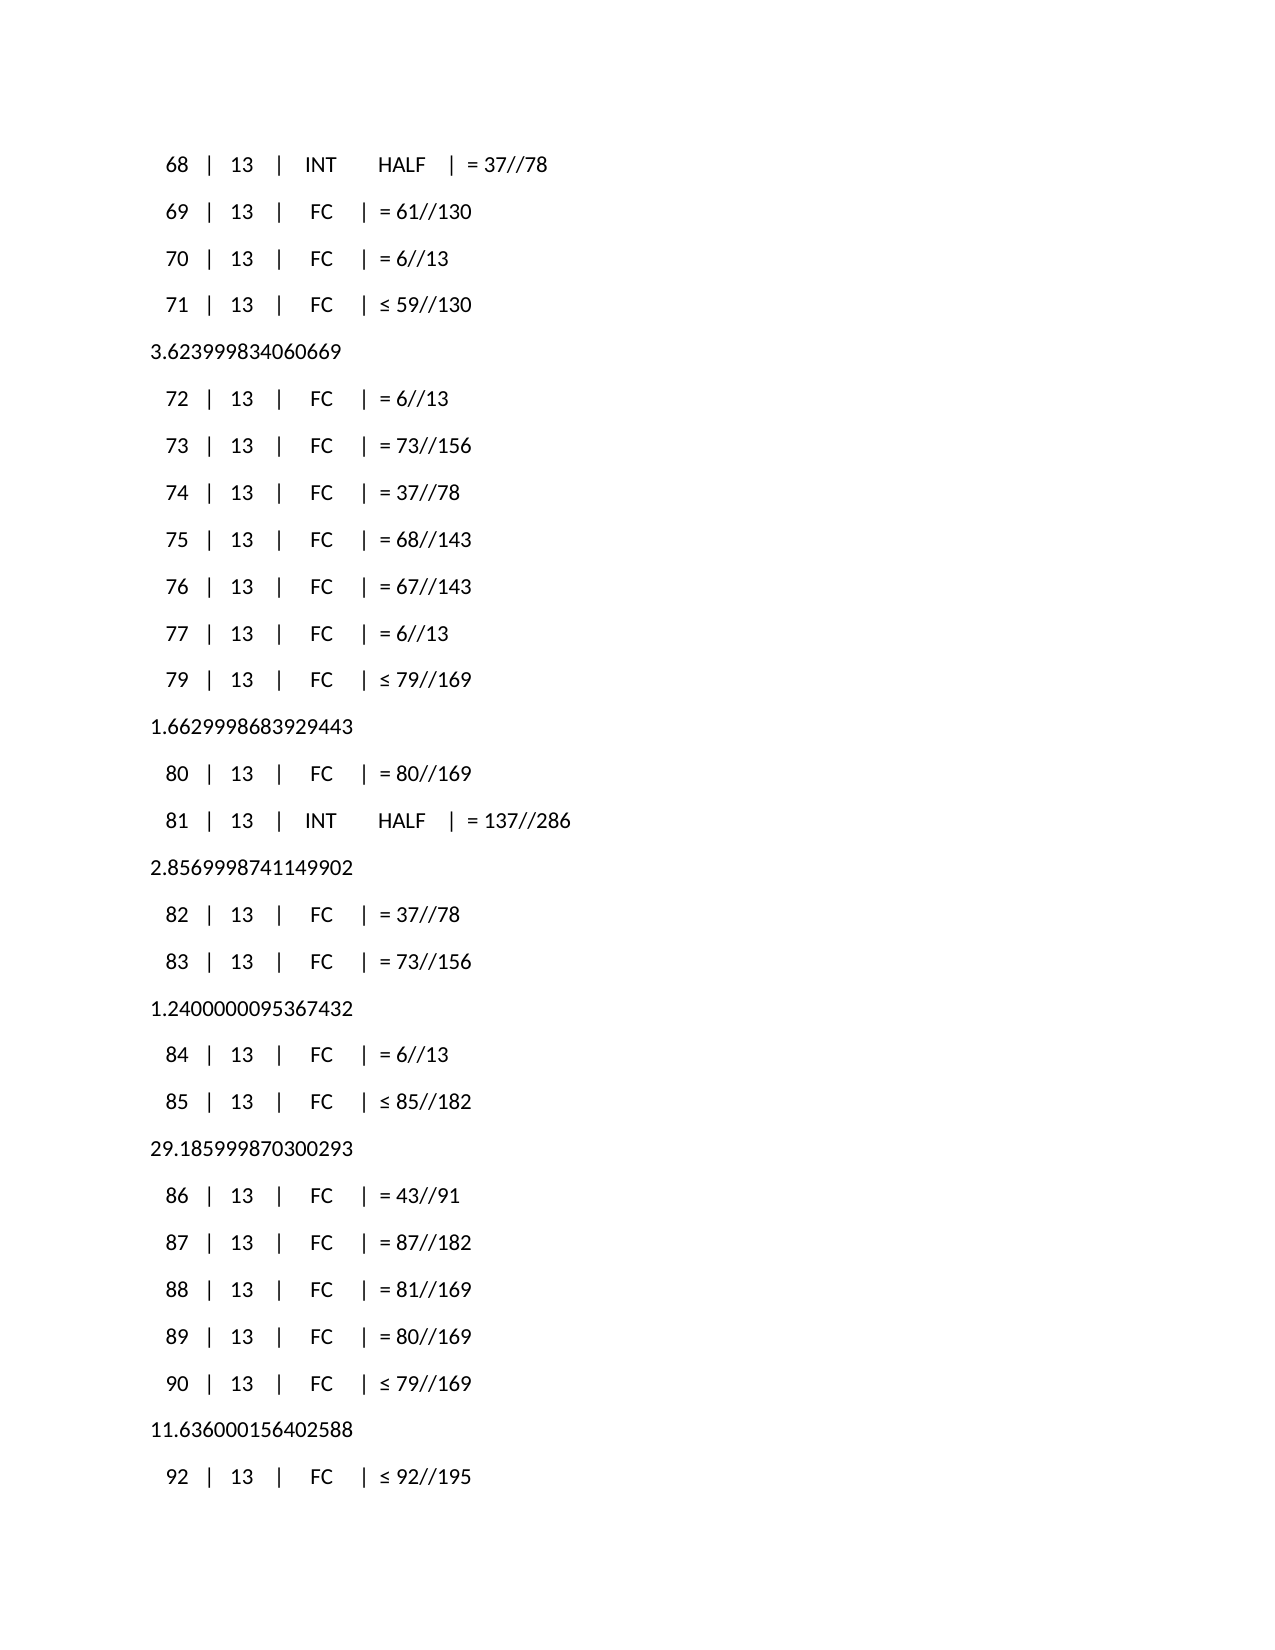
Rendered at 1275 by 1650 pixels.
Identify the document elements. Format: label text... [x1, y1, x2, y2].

text 71 | 13 | FC | ≤ 59//130 [150, 291, 1125, 319]
text 80 | 13 | FC | = 80//169 [150, 759, 1125, 787]
text 75 | 13 | FC | = 68//143 [150, 525, 1125, 553]
text 82 | 13 | FC | = 37//78 [150, 900, 1125, 928]
text 72 | 13 | FC | = 6//13 [150, 384, 1125, 412]
text 79 | 13 | FC | ≤ 79//169 [150, 666, 1125, 694]
text 1.6629998683929443 [150, 712, 1125, 741]
text 70 | 13 | FC | = 6//13 [150, 244, 1125, 272]
text 84 | 13 | FC | = 6//13 [150, 1041, 1125, 1069]
text 92 | 13 | FC | ≤ 92//195 [150, 1462, 1125, 1491]
text 81 | 13 | INT HALF | = 137//286 [150, 806, 1125, 834]
text 1.2400000095367432 [150, 994, 1125, 1022]
text 88 | 13 | FC | = 81//169 [150, 1275, 1125, 1303]
text 69 | 13 | FC | = 61//130 [150, 197, 1125, 225]
text 77 | 13 | FC | = 6//13 [150, 619, 1125, 647]
text 83 | 13 | FC | = 73//156 [150, 947, 1125, 975]
text 89 | 13 | FC | = 80//169 [150, 1322, 1125, 1350]
text 90 | 13 | FC | ≤ 79//169 [150, 1369, 1125, 1397]
text 29.185999870300293 [150, 1134, 1125, 1162]
text 2.8569998741149902 [150, 853, 1125, 881]
text 74 | 13 | FC | = 37//78 [150, 478, 1125, 506]
text 76 | 13 | FC | = 67//143 [150, 572, 1125, 600]
text 87 | 13 | FC | = 87//182 [150, 1228, 1125, 1256]
text 85 | 13 | FC | ≤ 85//182 [150, 1087, 1125, 1116]
text 3.623999834060669 [150, 337, 1125, 366]
text 11.636000156402588 [150, 1416, 1125, 1444]
text 68 | 13 | INT HALF | = 37//78 [150, 150, 1125, 178]
text 73 | 13 | FC | = 73//156 [150, 431, 1125, 459]
text 86 | 13 | FC | = 43//91 [150, 1181, 1125, 1209]
